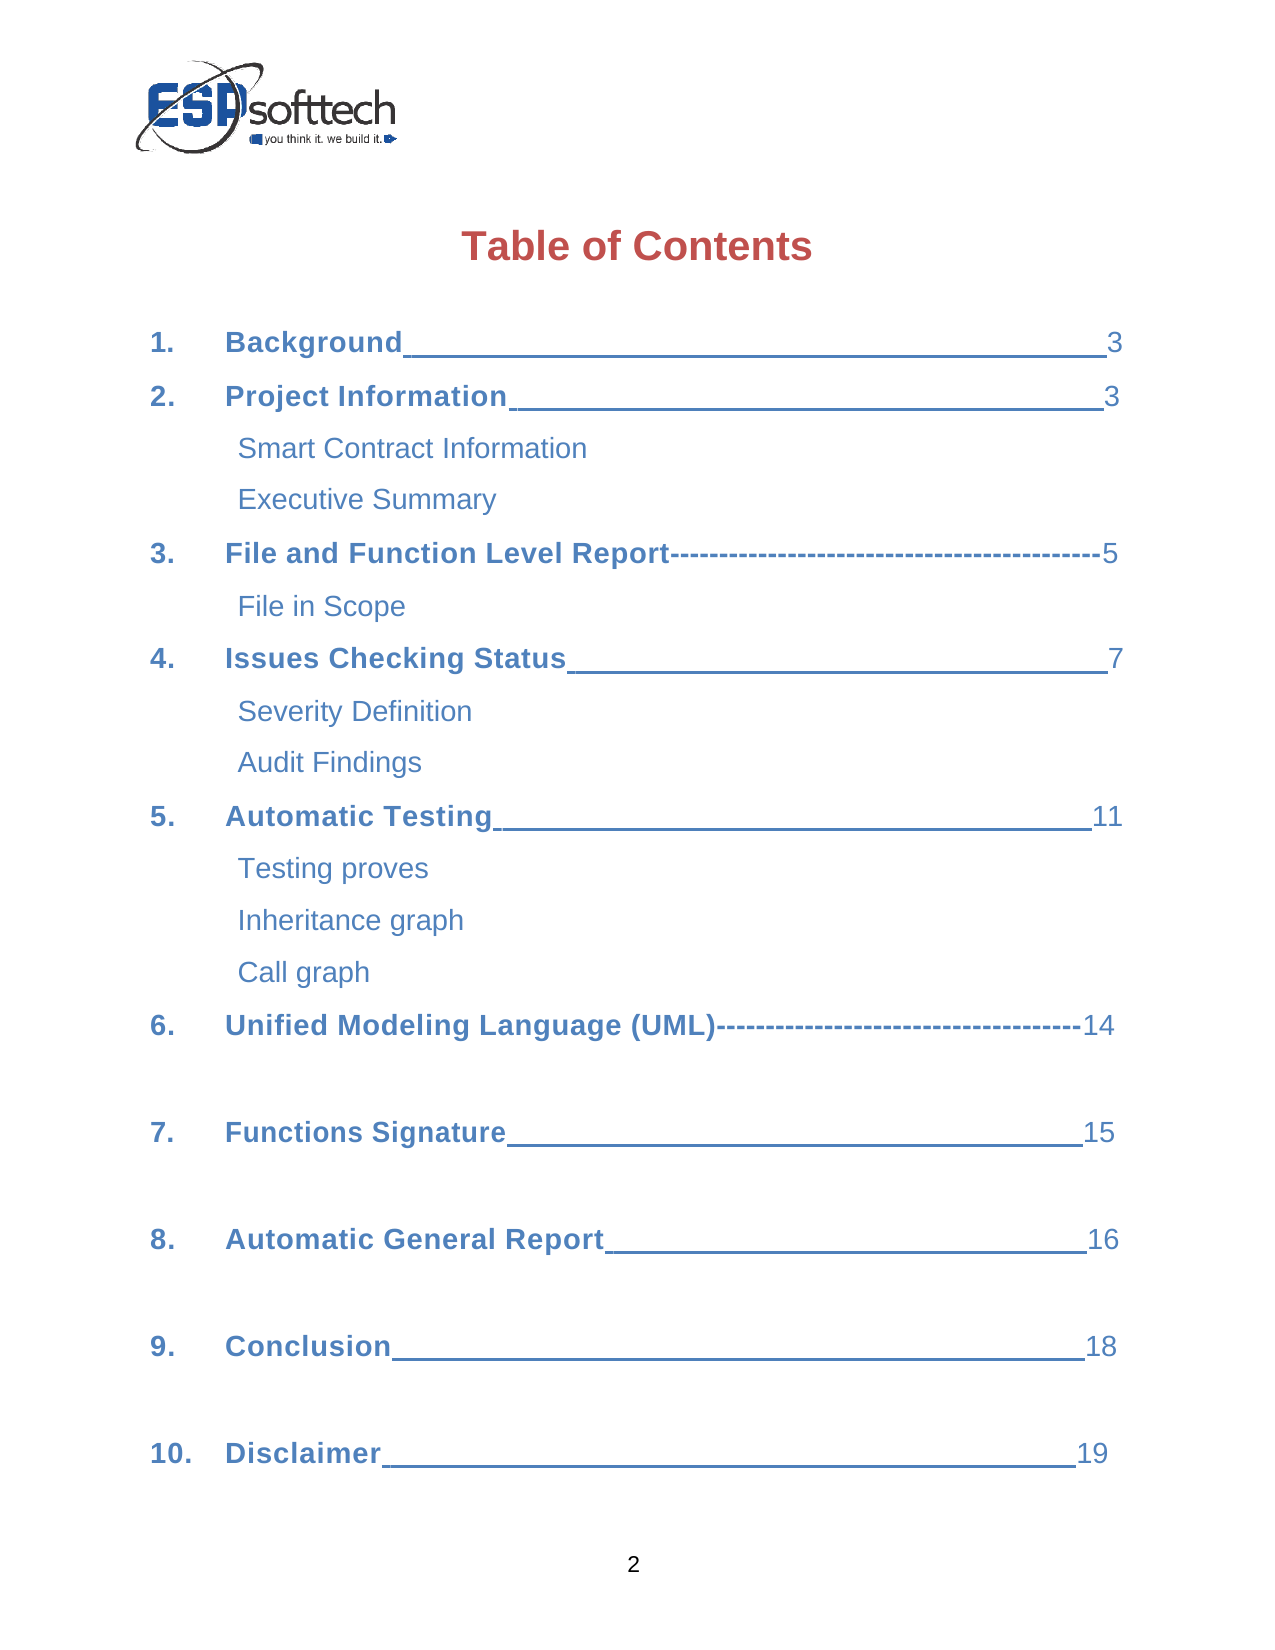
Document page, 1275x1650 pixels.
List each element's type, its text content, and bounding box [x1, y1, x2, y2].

list Disclaimer 19 [150, 1436, 1148, 1469]
list Automatic General Report 16 [150, 1222, 1148, 1255]
text Inheritance graph Call graph [237, 903, 467, 989]
text Executive Summary [237, 483, 1148, 516]
text Table of Contents [459, 222, 815, 270]
list Project Information 3 Smart Contract Information [150, 379, 1120, 464]
list Issues Checking Status 7 Severity Definition [150, 641, 1124, 727]
text File in Scope [237, 588, 1148, 622]
text Audit Findings [237, 746, 1148, 779]
list Conclusion 18 [150, 1329, 1148, 1362]
list File and Function Level Report 5 [150, 536, 1148, 569]
subtitle Background 3 [150, 325, 1148, 359]
picture [135, 59, 397, 154]
list Functions Signature 15 [150, 1115, 1148, 1148]
list Automatic Testing 11 Testing proves [150, 798, 1124, 884]
list Unified Modeling Language (UML) 14 [150, 1008, 1148, 1041]
